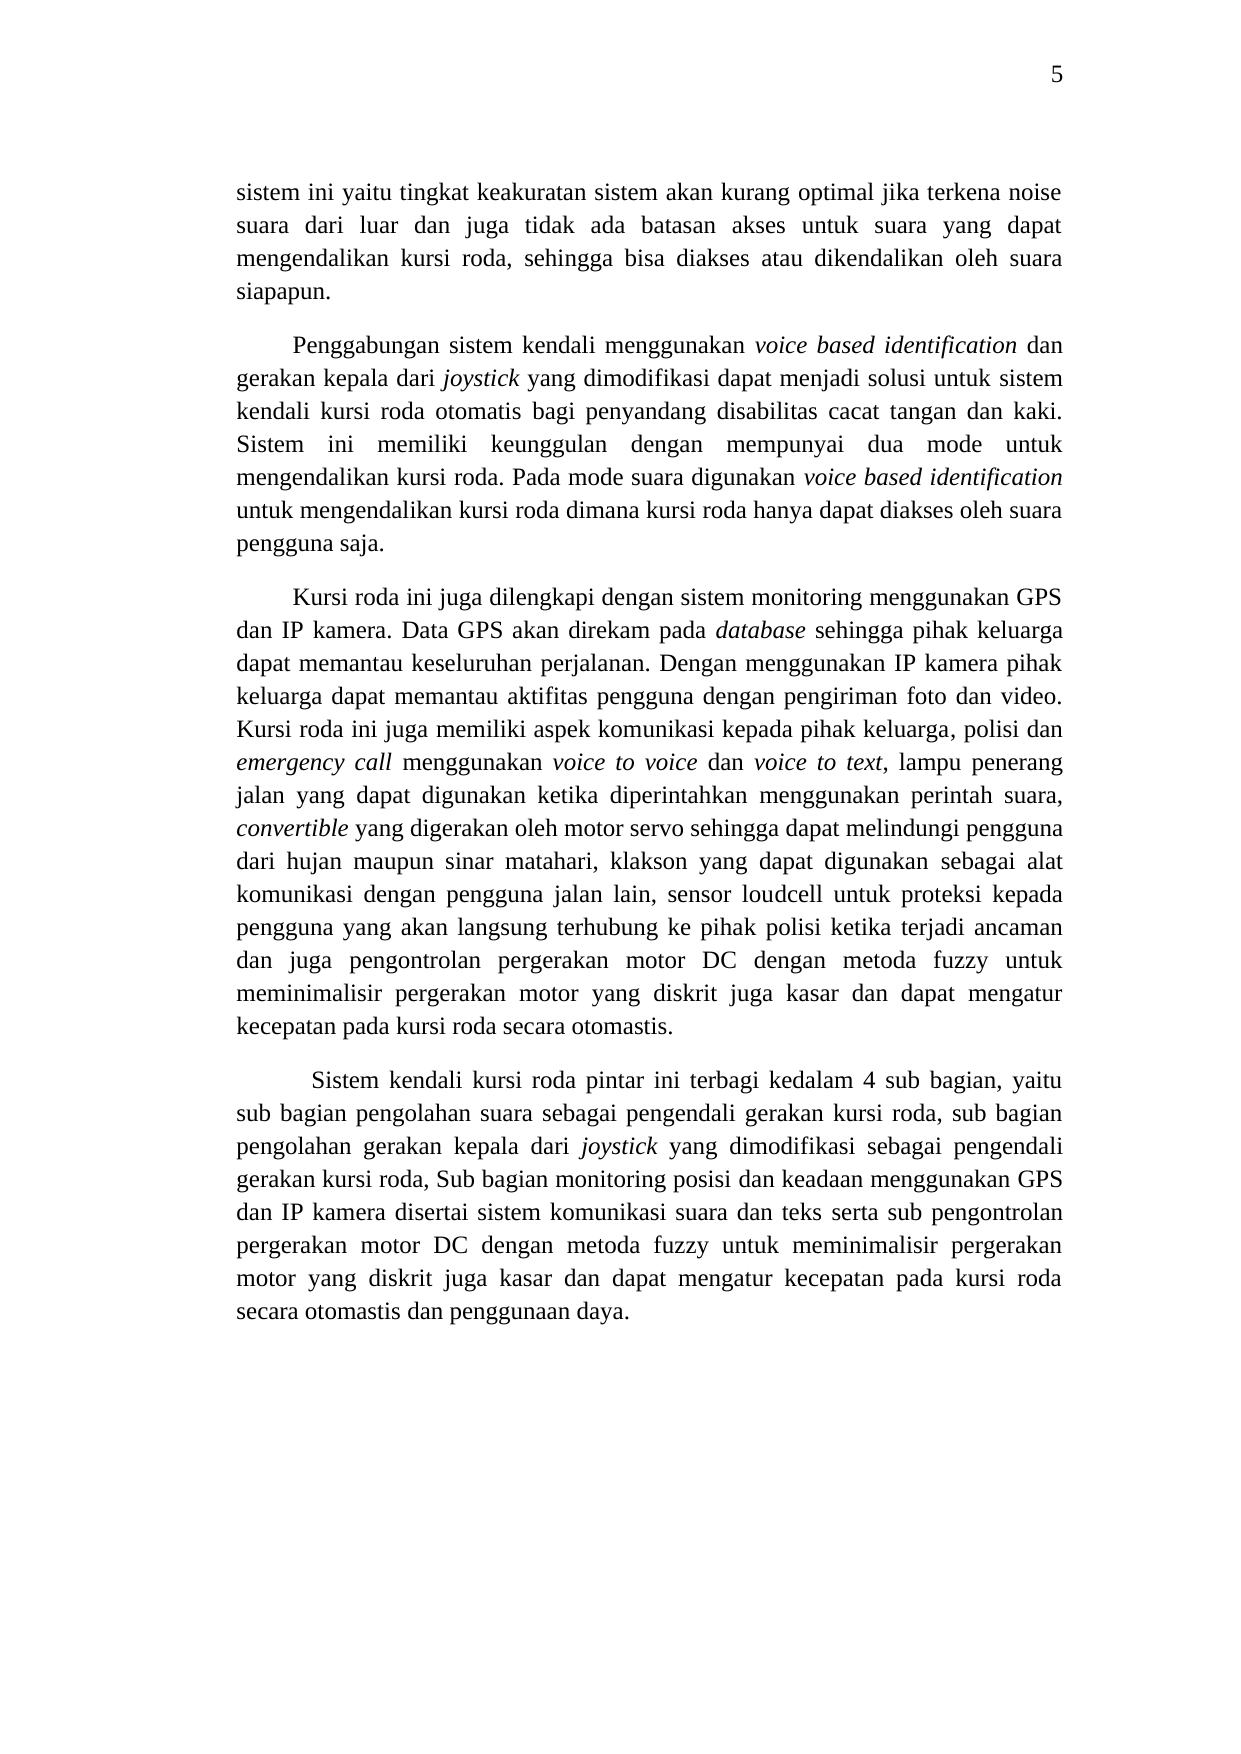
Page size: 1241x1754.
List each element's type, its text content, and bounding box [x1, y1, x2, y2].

text Kursi roda ini juga dilengkapi dengan sistem monitoring menggunakan GPS dan IP kamera. Data GPS akan direkam pada database sehingga pihak keluarga dapat memantau keseluruhan perjalanan. Dengan menggunakan IP kamera pihak keluarga dapat memantau aktifitas pengguna dengan pengiriman foto dan video. Kursi roda ini juga memiliki aspek komunikasi kepada pihak keluarga, polisi dan emergency call menggunakan voice to voice dan voice to text, lampu penerang jalan yang dapat digunakan ketika diperintahkan menggunakan perintah suara, convertible yang digerakan oleh motor servo sehingga dapat melindungi pengguna dari hujan maupun sinar matahari, klakson yang dapat digunakan sebagai alat komunikasi dengan pengguna jalan lain, sensor loudcell untuk proteksi kepada pengguna yang akan langsung terhubung ke pihak polisi ketika terjadi ancaman dan juga pengontrolan pergerakan motor DC dengan metoda fuzzy untuk meminimalisir pergerakan motor yang diskrit juga kasar dan dapat mengatur kecepatan pada kursi roda secara otomastis. [236, 582, 1063, 1040]
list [236, 177, 1063, 305]
text Penggabungan sistem kendali menggunakan voice based identification dan gerakan kepala dari joystick yang dimodifikasi dapat menjadi solusi untuk sistem kendali kursi roda otomatis bagi penyandang disabilitas cacat tangan dan kaki. Sistem ini memiliki keunggulan dengan mempunyai dua mode untuk mengendalikan kursi roda. Pada mode suara digunakan voice based identification untuk mengendalikan kursi roda dimana kursi roda hanya dapat diakses oleh suara pengguna saja. [236, 330, 1063, 557]
text Sistem kendali kursi roda pintar ini terbagi kedalam 4 sub bagian, yaitu sub bagian pengolahan suara sebagai pengendali gerakan kursi roda, sub bagian pengolahan gerakan kepala dari joystick yang dimodifikasi sebagai pengendali gerakan kursi roda, Sub bagian monitoring posisi dan keadaan menggunakan GPS dan IP kamera disertai sistem komunikasi suara dan teks serta sub pengontrolan pergerakan motor DC dengan metoda fuzzy untuk meminimalisir pergerakan motor yang diskrit juga kasar dan dapat mengatur kecepatan pada kursi roda secara otomastis dan penggunaan daya. [236, 1065, 1063, 1325]
